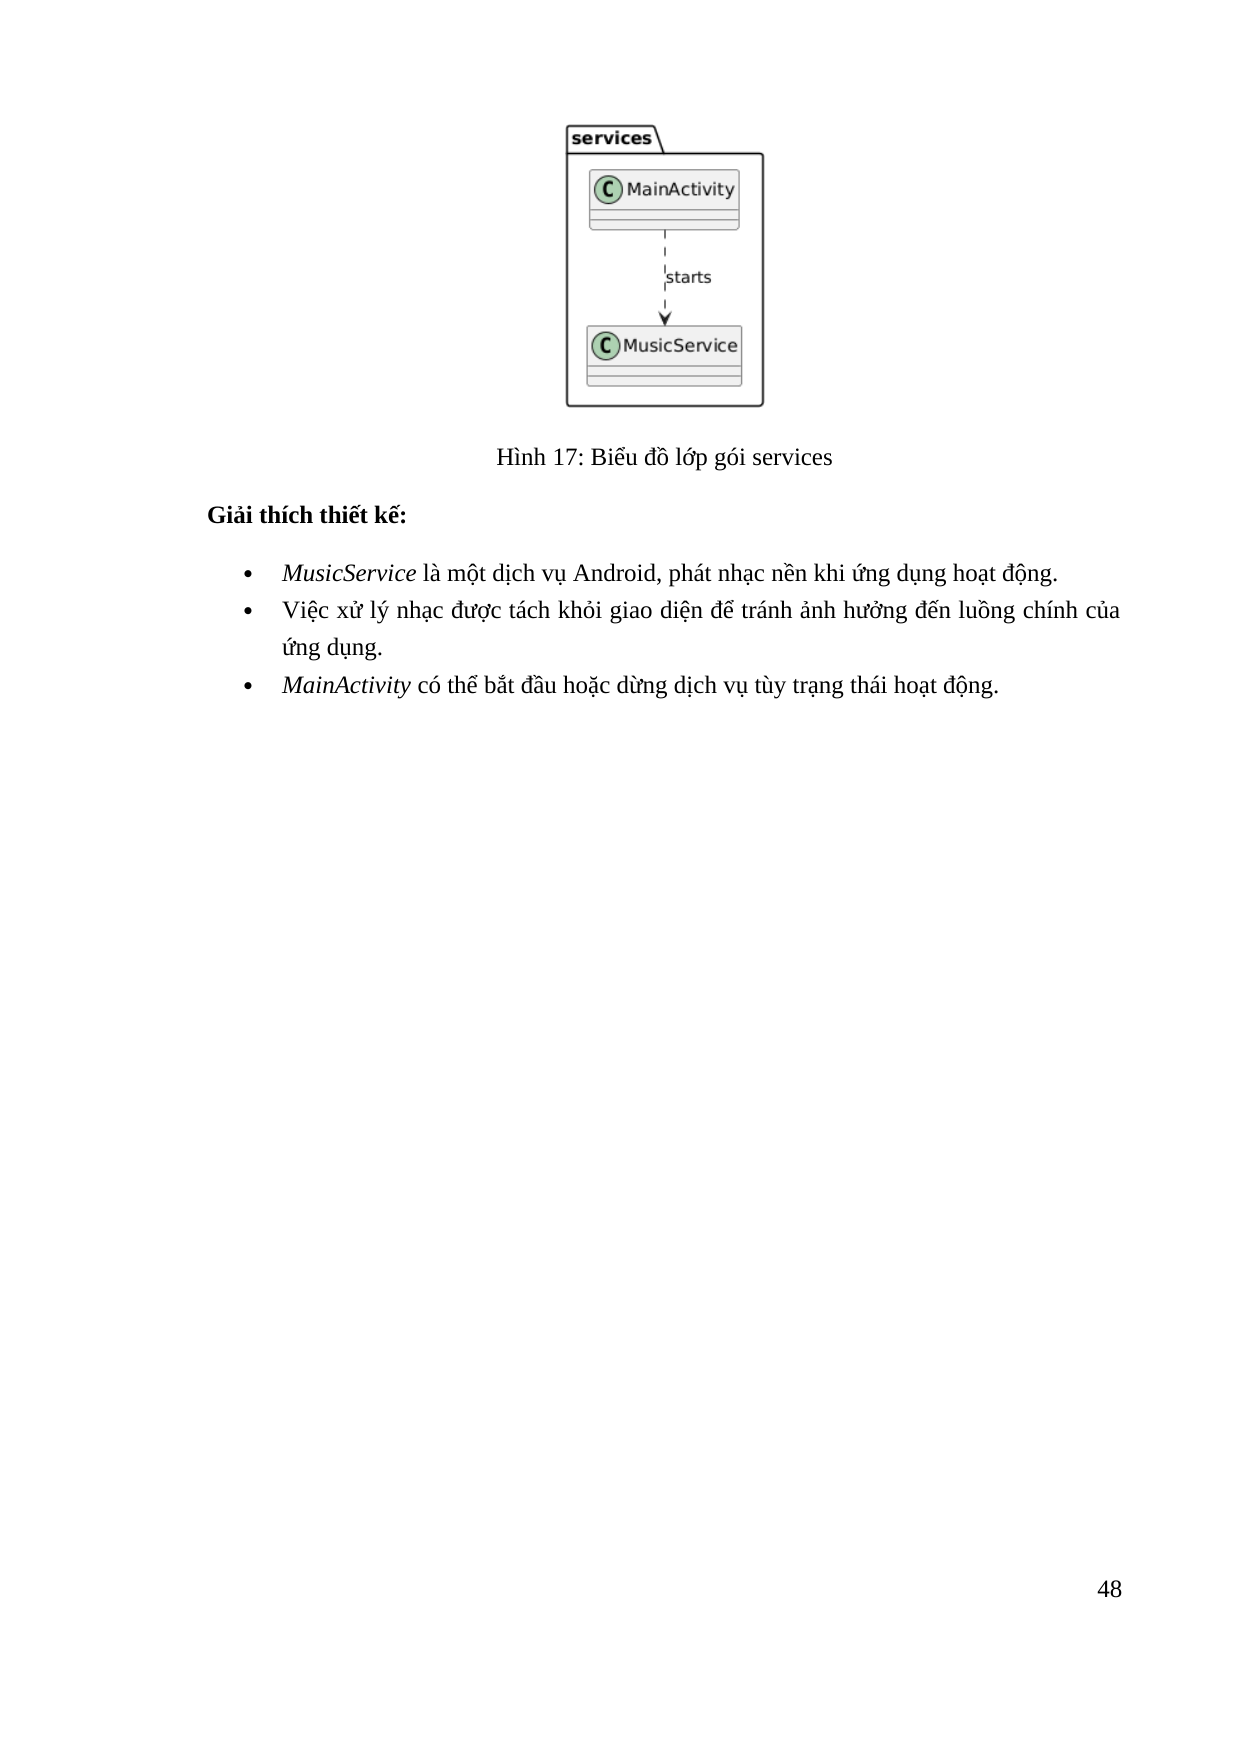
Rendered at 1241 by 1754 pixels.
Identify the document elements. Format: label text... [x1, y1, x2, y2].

text Giải thích thiết kế: [207, 500, 1122, 528]
picture [559, 118, 770, 413]
text Hình 17: Biểu đồ lớp gói services [207, 442, 1122, 470]
list Việc xử lý nhạc được tách khỏi giao diện để tránh ảnh hưởng đến luồng chính của ứng dụng. [244, 595, 1122, 661]
list MainActivity có thể bắt đầu hoặc dừng dịch vụ tùy trạng thái hoạt động. [244, 670, 1122, 698]
list MusicService là một dịch vụ Android, phát nhạc nền khi ứng dụng hoạt động. [244, 558, 1122, 587]
